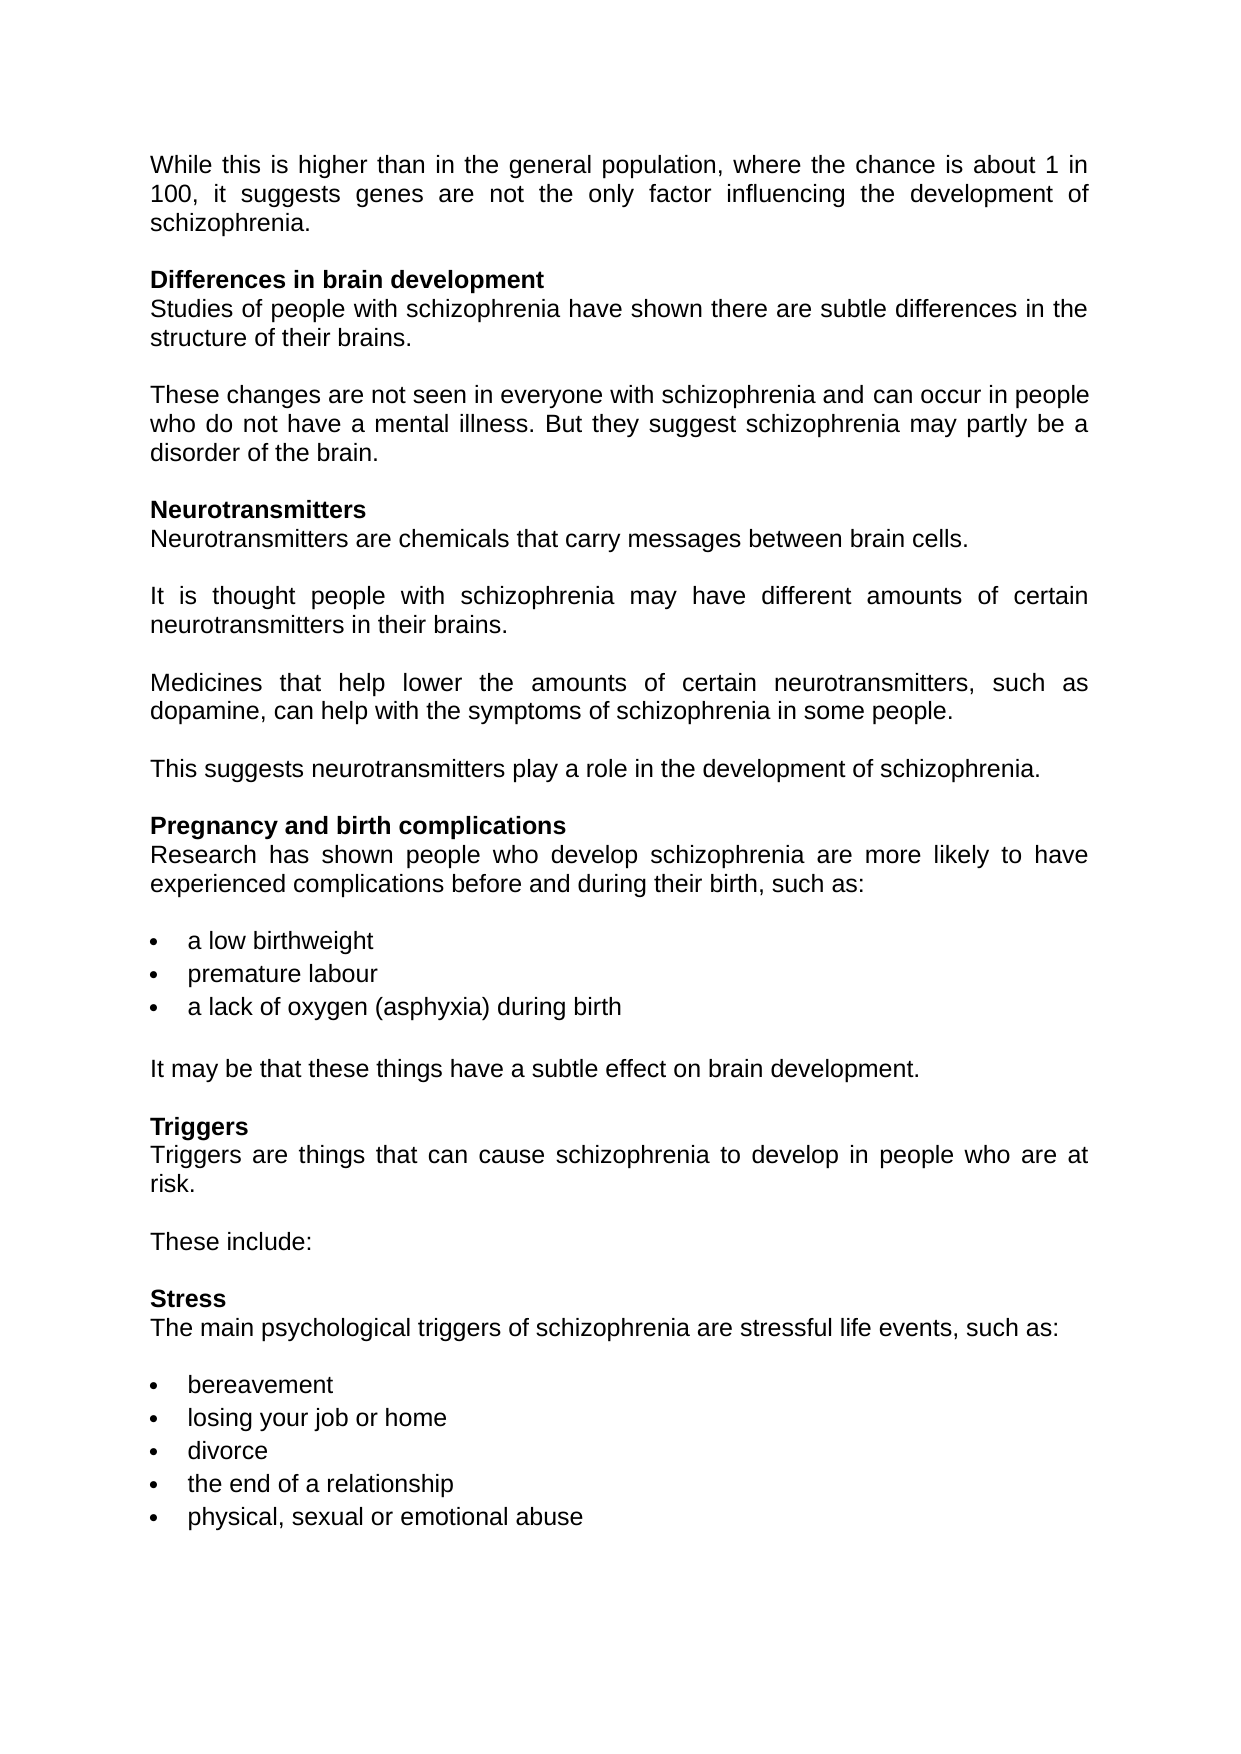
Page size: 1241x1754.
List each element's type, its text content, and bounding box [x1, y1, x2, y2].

list a low birthweight [150, 926, 1090, 955]
text While this is higher than in the general population, where the chance is about 1 in 100, it suggests genes are not the only factor influencing the development of schizophrenia. [150, 150, 1090, 236]
subtitle Differences in brain development [150, 265, 1090, 294]
subtitle Triggers [150, 1112, 1090, 1140]
list divorce [150, 1436, 1090, 1465]
list losing your job or home [150, 1403, 1090, 1432]
subtitle Neurotransmitters [150, 495, 1090, 524]
text Medicines that help lower the amounts of certain neurotransmitters, such as dopamine, can help with the symptoms of schizophrenia in some people. [150, 667, 1090, 725]
list bereavement [150, 1370, 1090, 1399]
text Studies of people with schizophrenia have shown there are subtle differences in the structure of their brains. [150, 294, 1090, 351]
list a lack of oxygen (asphyxia) during birth [150, 992, 1090, 1021]
list physical, sexual or emotional abuse [150, 1502, 1090, 1531]
list premature labour [150, 959, 1090, 988]
text Research has shown people who develop schizophrenia are more likely to have experienced complications before and during their birth, such as: [150, 840, 1090, 897]
text It is thought people with schizophrenia may have different amounts of certain neurotransmitters in their brains. [150, 581, 1090, 639]
subtitle Stress [150, 1284, 1090, 1313]
text These changes are not seen in everyone with schizophrenia and can occur in people who do not have a mental illness. But they suggest schizophrenia may partly be a disorder of the brain. [150, 380, 1090, 466]
text These include: [150, 1227, 1090, 1255]
text Neurotransmitters are chemicals that carry messages between brain cells. [150, 524, 1090, 552]
text The main psychological triggers of schizophrenia are stressful life events, such as: [150, 1313, 1090, 1342]
list the end of a relationship [150, 1469, 1090, 1498]
text This suggests neurotransmitters play a role in the development of schizophrenia. [150, 754, 1090, 782]
text Triggers are things that can cause schizophrenia to develop in people who are at risk. [150, 1140, 1090, 1198]
text It may be that these things have a subtle effect on brain development. [150, 1054, 1090, 1083]
subtitle Pregnancy and birth complications [150, 811, 1090, 840]
